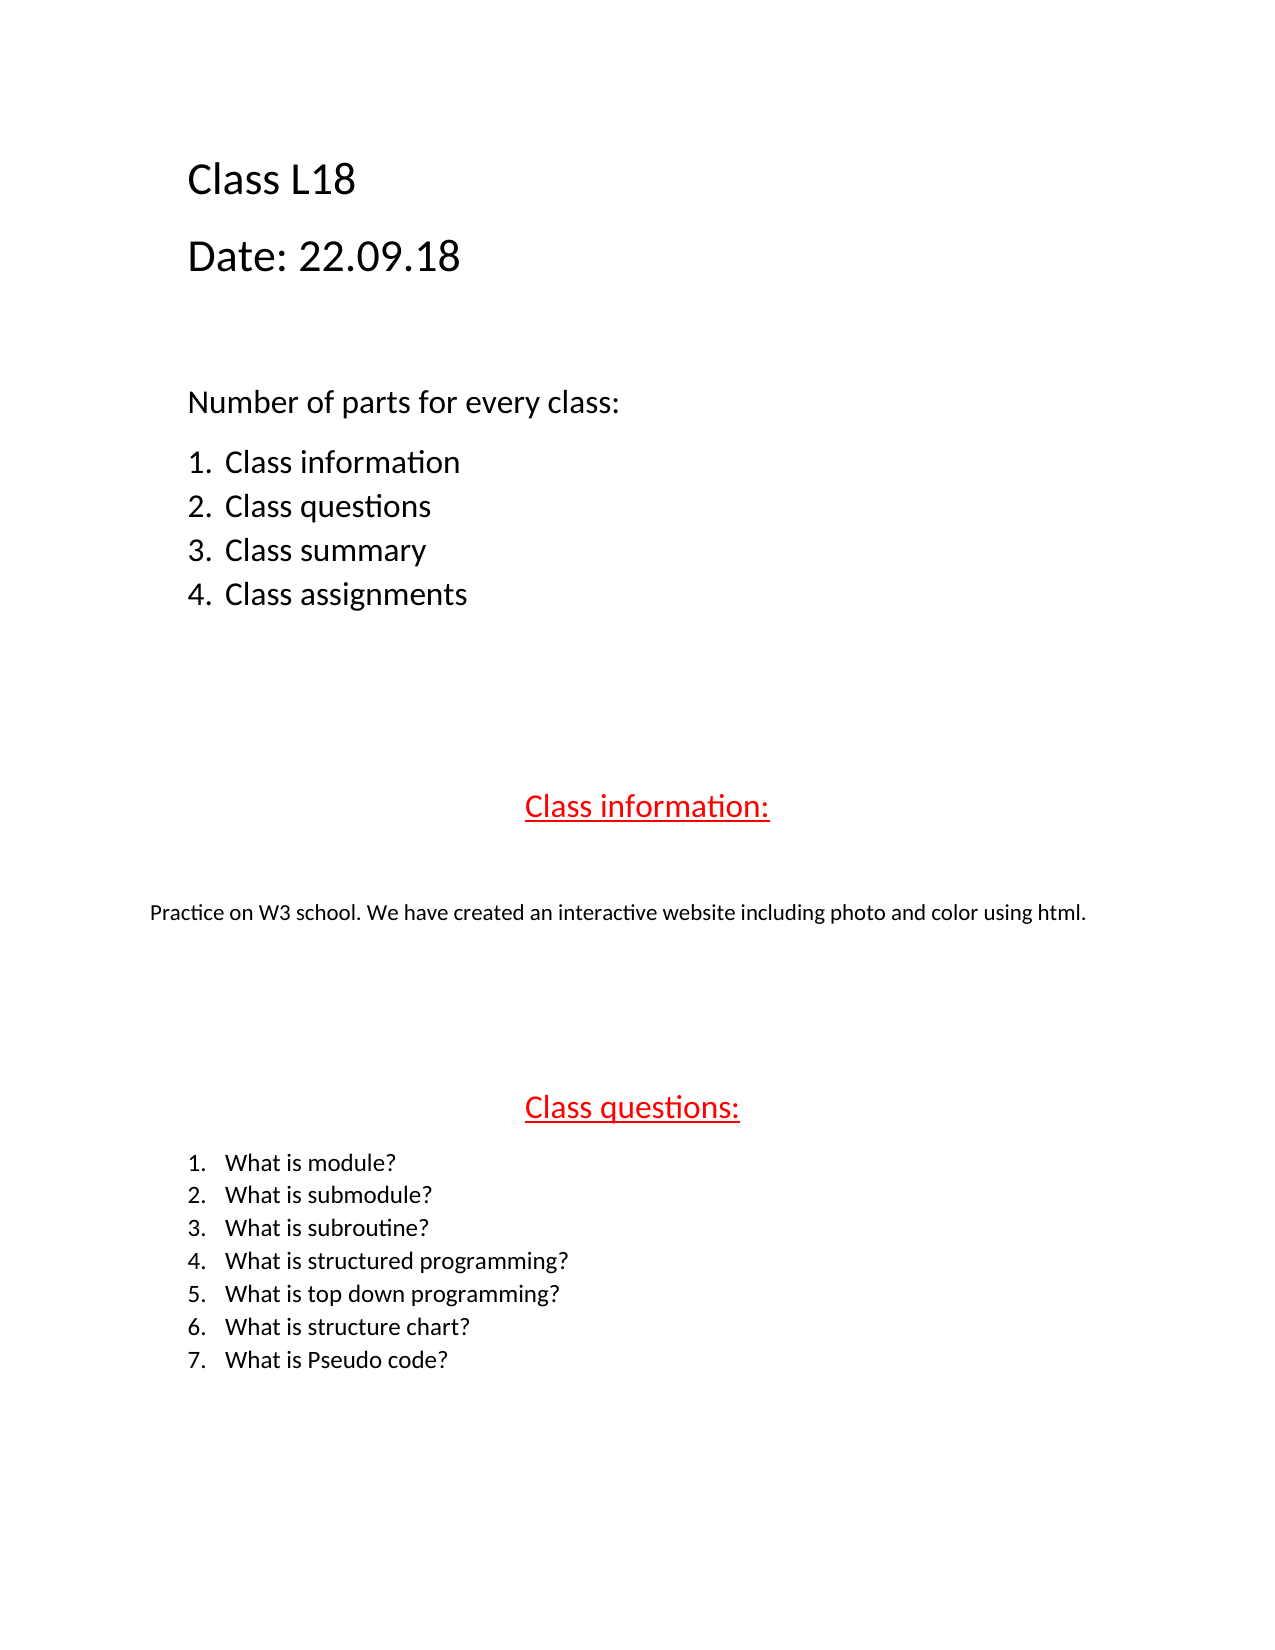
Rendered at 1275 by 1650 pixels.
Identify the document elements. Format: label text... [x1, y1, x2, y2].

text Practice on W3 school. We have created an interactive website including photo and color using html. [150, 898, 1125, 927]
list What is subroutine? [187, 1212, 1125, 1243]
list What is structure chart? [187, 1311, 1125, 1342]
text Number of parts for every class: [150, 381, 1125, 422]
text Class information: [450, 785, 1125, 826]
list What is structured programming? [187, 1245, 1125, 1276]
list What is submodule? [187, 1179, 1125, 1210]
text Class L18 [187, 150, 1125, 206]
list What is Pseudo code? [187, 1344, 1125, 1375]
text Class questions: [450, 1086, 1125, 1127]
list Class assignments [187, 573, 1125, 614]
list Class information [187, 442, 1125, 482]
list Class questions [187, 486, 1125, 526]
list What is module? [187, 1147, 1125, 1177]
list Class summary [187, 529, 1125, 570]
list What is top down programming? [187, 1278, 1125, 1309]
text Date: 22.09.18 [150, 227, 1125, 283]
